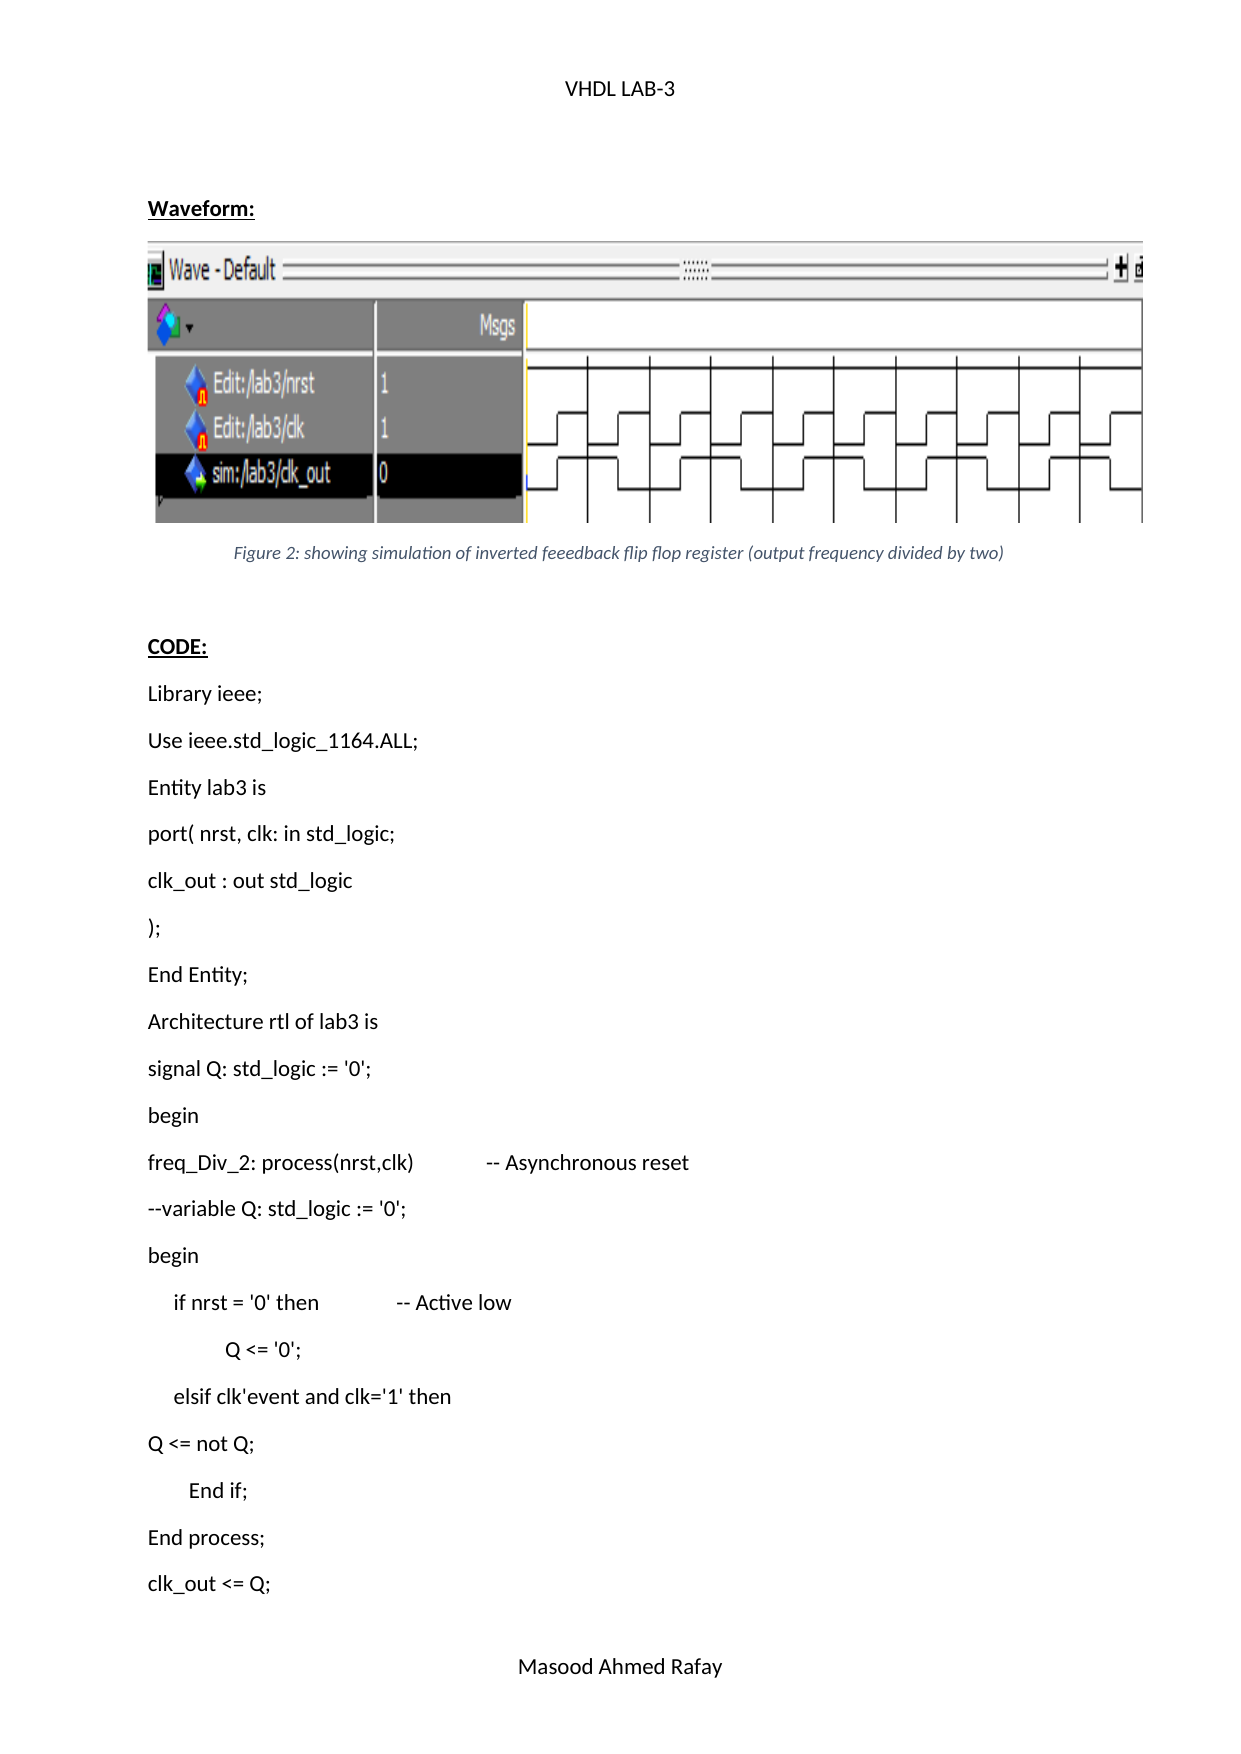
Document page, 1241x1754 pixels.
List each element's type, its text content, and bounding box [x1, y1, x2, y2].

text freq_Div_2: process(nrst,clk) -- Asynchronous reset [148, 1148, 1093, 1176]
text if nrst = '0' then -- Active low [148, 1288, 1093, 1316]
text port( nrst, clk: in std_logic; [148, 819, 1093, 848]
text elsif clk'event and clk='1' then [148, 1382, 1093, 1410]
text Use ieee.std_logic_1164.ALL; [148, 726, 1093, 754]
text End if; [148, 1476, 1093, 1504]
text --variable Q: std_logic := '0'; [148, 1194, 1093, 1223]
text Q <= '0'; [148, 1335, 1093, 1363]
text Architecture rtl of lab3 is [148, 1007, 1093, 1035]
text begin [148, 1101, 1093, 1129]
text CODE: [148, 632, 1093, 660]
text signal Q: std_logic := '0'; [148, 1054, 1093, 1082]
text clk_out <= Q; [148, 1569, 1093, 1598]
text Library ieee; [148, 679, 1093, 707]
picture [147, 241, 1143, 523]
text End Entity; [148, 960, 1093, 988]
text End process; [148, 1523, 1093, 1551]
text ); [148, 913, 1093, 941]
text begin [148, 1241, 1093, 1269]
text Figure 2: showing simulation of inverted feeedback flip flop register (output frequency divided by two) [148, 541, 1093, 564]
text Waveform: [148, 194, 1093, 222]
text clk_out : out std_logic [148, 866, 1093, 894]
text Entity lab3 is [148, 773, 1093, 801]
text Q <= not Q; [148, 1429, 1093, 1457]
